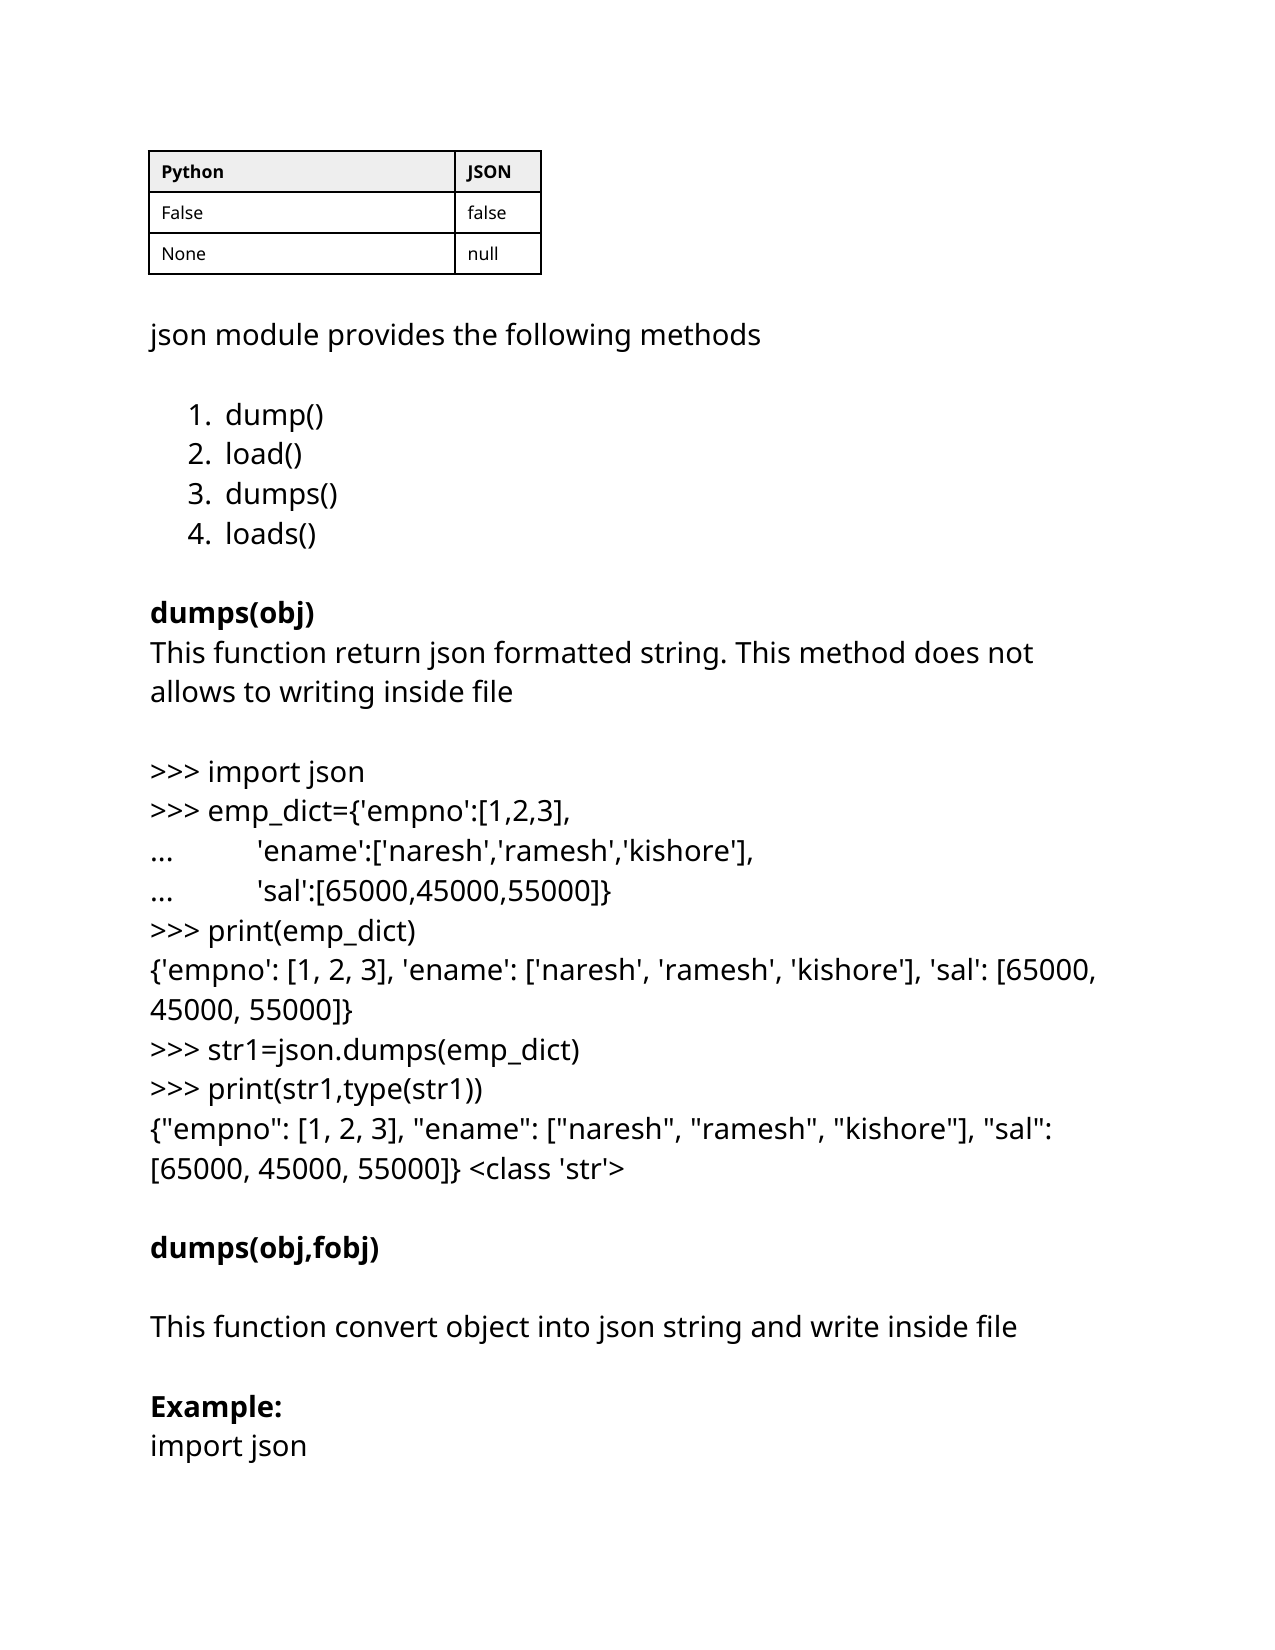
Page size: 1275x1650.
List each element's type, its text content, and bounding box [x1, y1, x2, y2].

table_cell False [150, 193, 454, 232]
text dumps(obj,fobj) [150, 1227, 1125, 1267]
text {'empno': [1, 2, 3], 'ename': ['naresh', 'ramesh', 'kishore'], 'sal': [65000, 45000, 55000]} [150, 949, 1125, 1029]
table_cell None [150, 234, 454, 273]
text {"empno": [1, 2, 3], "ename": ["naresh", "ramesh", "kishore"], "sal": [65000, 45000, 55000]} <class 'str'> [150, 1108, 1125, 1188]
text ... 'ename':['naresh','ramesh','kishore'], [150, 830, 1125, 870]
text >>> print(emp_dict) [150, 910, 1125, 949]
table_header Python [150, 152, 454, 191]
text This function convert object into json string and write inside file [150, 1307, 1125, 1346]
text >>> emp_dict={'empno':[1,2,3], [150, 791, 1125, 830]
text ... 'sal':[65000,45000,55000]} [150, 870, 1125, 910]
text >>> str1=json.dumps(emp_dict) [150, 1029, 1125, 1068]
text dumps(obj) [150, 592, 1125, 632]
table_header JSON [456, 152, 540, 191]
table_cell false [456, 193, 540, 232]
list load() [187, 433, 1125, 473]
list loads() [187, 513, 1125, 553]
text Example: [150, 1386, 1125, 1426]
text This function return json formatted string. This method does not allows to writing inside file [150, 632, 1125, 711]
list dumps() [187, 473, 1125, 513]
table_cell null [456, 234, 540, 273]
text import json [150, 1426, 1125, 1465]
text >>> import json [150, 751, 1125, 791]
text >>> print(str1,type(str1)) [150, 1068, 1125, 1108]
text json module provides the following methods [150, 314, 1125, 354]
list dump() [187, 394, 1125, 433]
